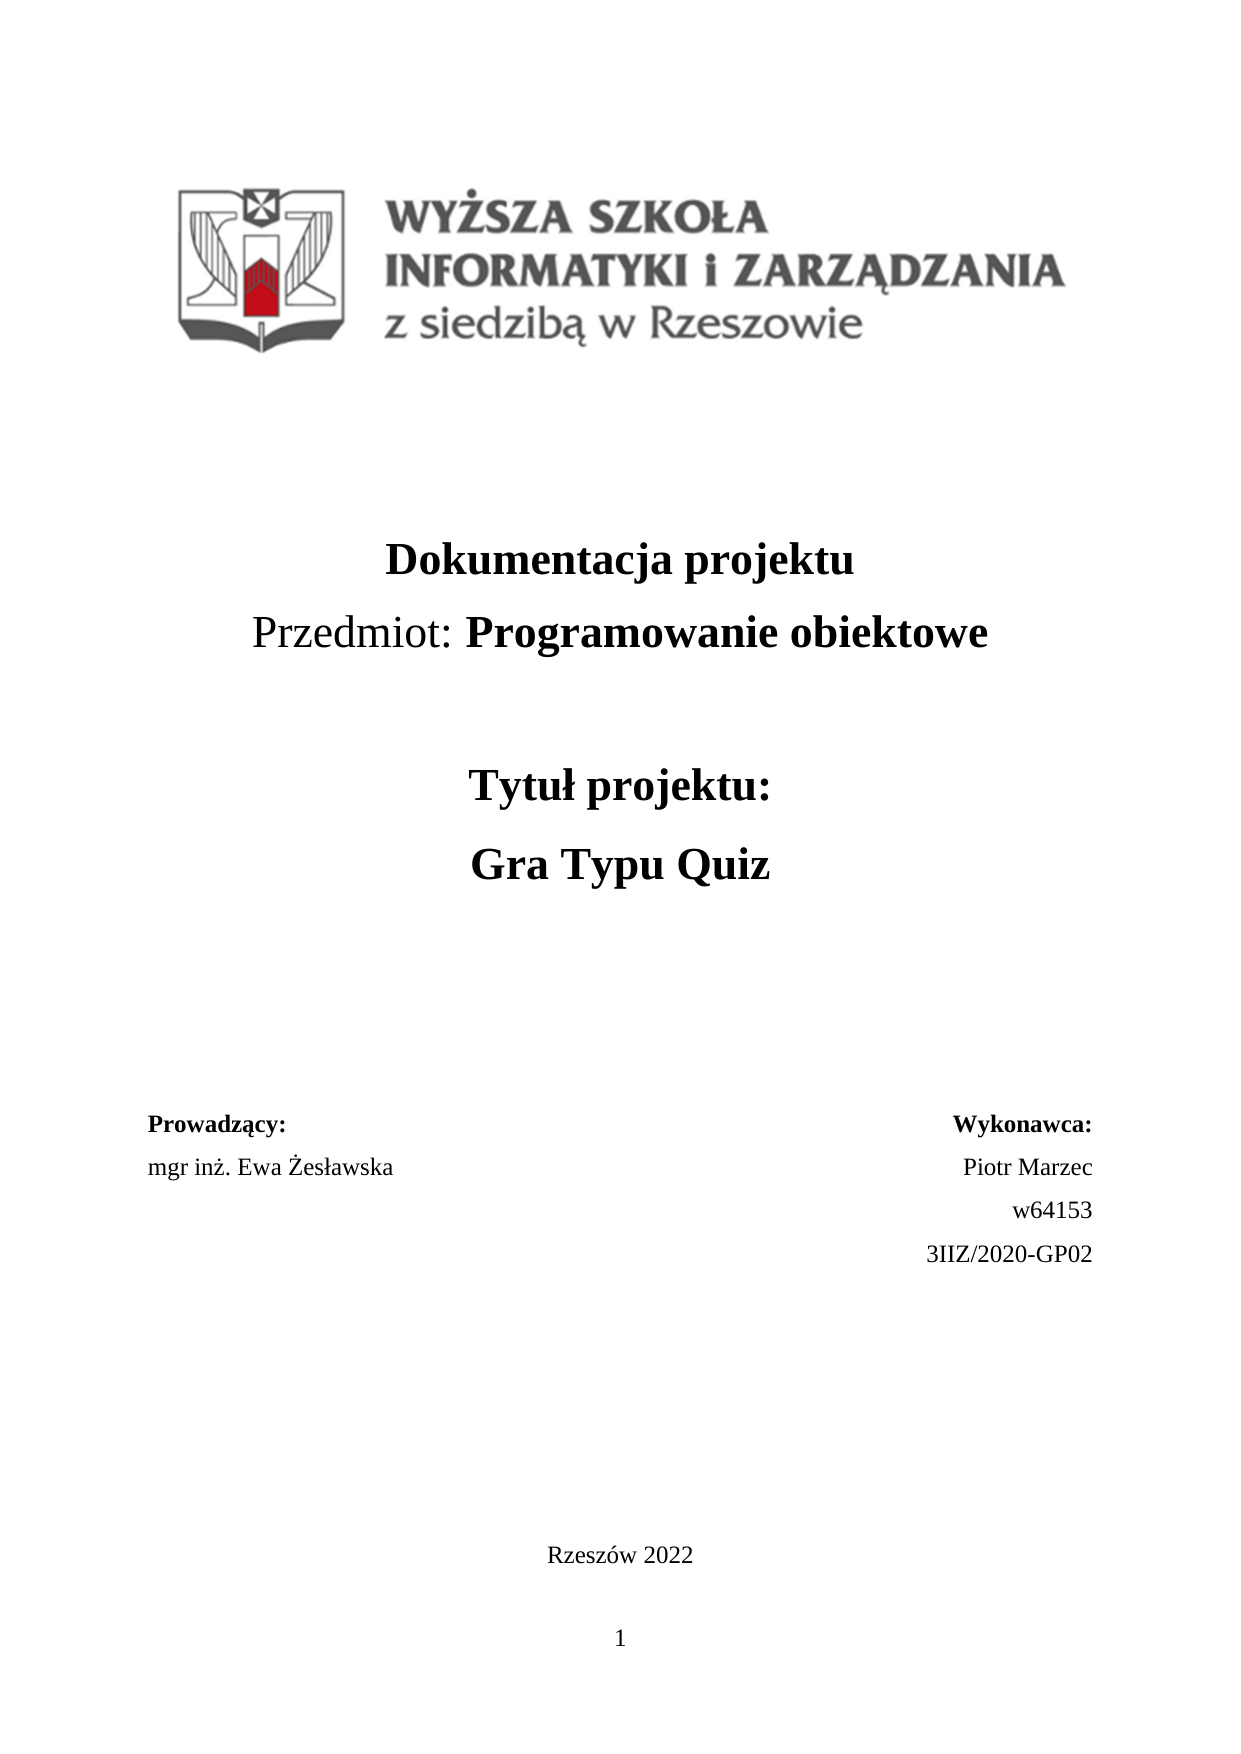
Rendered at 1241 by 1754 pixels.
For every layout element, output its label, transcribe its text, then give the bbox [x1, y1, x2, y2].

text w64153 [148, 1196, 1093, 1224]
text Rzeszów 2022 [148, 1541, 1093, 1569]
text Tytuł projektu: [148, 757, 1093, 810]
text Gra Typu Quiz [148, 837, 1093, 889]
text mgr inż. Ewa Żesławska Piotr Marzec [148, 1152, 1093, 1181]
text Dokumentacja projektu [148, 531, 1093, 584]
text Prowadzący: Wykonawca: [148, 1109, 1093, 1138]
text 3IIZ/2020-GP02 [148, 1239, 1093, 1267]
picture [147, 147, 1093, 381]
text Przedmiot: Programowanie obiektowe [148, 605, 1093, 657]
